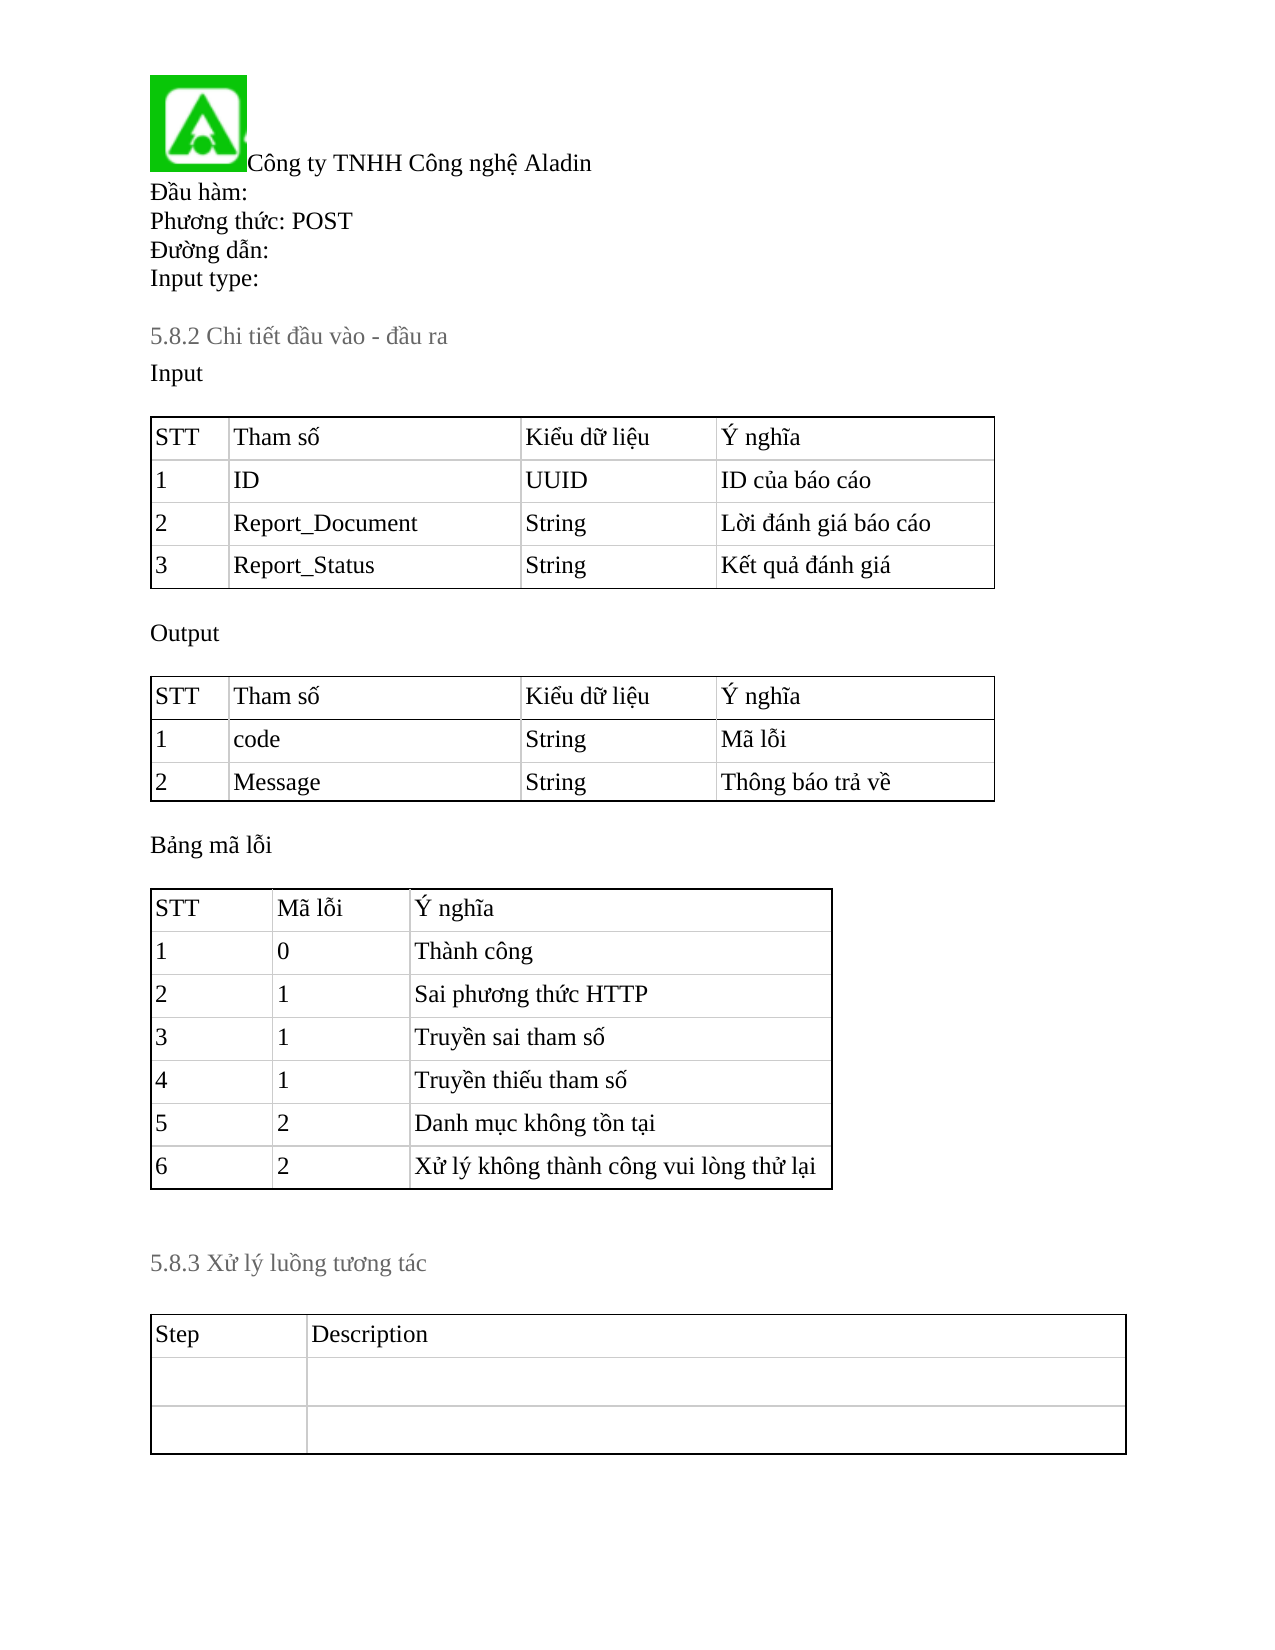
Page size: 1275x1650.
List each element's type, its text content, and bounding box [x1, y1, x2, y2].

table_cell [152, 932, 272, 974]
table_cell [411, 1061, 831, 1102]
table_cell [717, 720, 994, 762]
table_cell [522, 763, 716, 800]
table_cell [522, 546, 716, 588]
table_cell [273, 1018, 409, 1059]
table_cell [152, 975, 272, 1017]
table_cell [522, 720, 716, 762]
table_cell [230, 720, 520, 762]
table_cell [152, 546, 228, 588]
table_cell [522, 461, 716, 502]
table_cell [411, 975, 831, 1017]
text Input type: [150, 263, 1125, 292]
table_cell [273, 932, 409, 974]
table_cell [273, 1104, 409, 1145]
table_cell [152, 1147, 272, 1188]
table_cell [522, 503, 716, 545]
subtitle 5.8.3 Xử lý luồng tương tác [150, 1248, 1125, 1276]
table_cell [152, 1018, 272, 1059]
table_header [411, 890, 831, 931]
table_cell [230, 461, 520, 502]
picture [150, 75, 247, 172]
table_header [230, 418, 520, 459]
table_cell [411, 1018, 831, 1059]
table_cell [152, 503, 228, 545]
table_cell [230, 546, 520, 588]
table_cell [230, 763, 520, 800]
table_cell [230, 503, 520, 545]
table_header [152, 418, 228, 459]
text Đường dẫn: [150, 235, 1125, 263]
text Input [150, 358, 1125, 387]
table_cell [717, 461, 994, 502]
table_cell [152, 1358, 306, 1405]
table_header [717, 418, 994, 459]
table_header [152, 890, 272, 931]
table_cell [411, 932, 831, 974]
text Output [150, 618, 1125, 647]
text Phương thức: POST [150, 206, 1125, 235]
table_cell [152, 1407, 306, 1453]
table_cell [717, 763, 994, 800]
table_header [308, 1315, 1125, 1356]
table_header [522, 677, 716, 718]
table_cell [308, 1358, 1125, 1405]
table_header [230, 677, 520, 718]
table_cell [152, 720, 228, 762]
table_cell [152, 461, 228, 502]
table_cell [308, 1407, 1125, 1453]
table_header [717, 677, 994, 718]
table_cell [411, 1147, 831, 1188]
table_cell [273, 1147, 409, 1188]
text Đầu hàm: [150, 177, 1125, 206]
subtitle 5.8.2 Chi tiết đầu vào - đầu ra [150, 321, 1125, 350]
text Bảng mã lỗi [150, 830, 1125, 859]
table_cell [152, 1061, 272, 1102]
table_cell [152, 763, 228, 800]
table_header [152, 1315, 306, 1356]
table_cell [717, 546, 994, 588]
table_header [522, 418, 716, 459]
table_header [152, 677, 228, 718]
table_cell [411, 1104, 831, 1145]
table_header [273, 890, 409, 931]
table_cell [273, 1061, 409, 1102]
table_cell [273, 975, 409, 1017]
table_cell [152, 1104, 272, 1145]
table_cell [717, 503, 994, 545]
